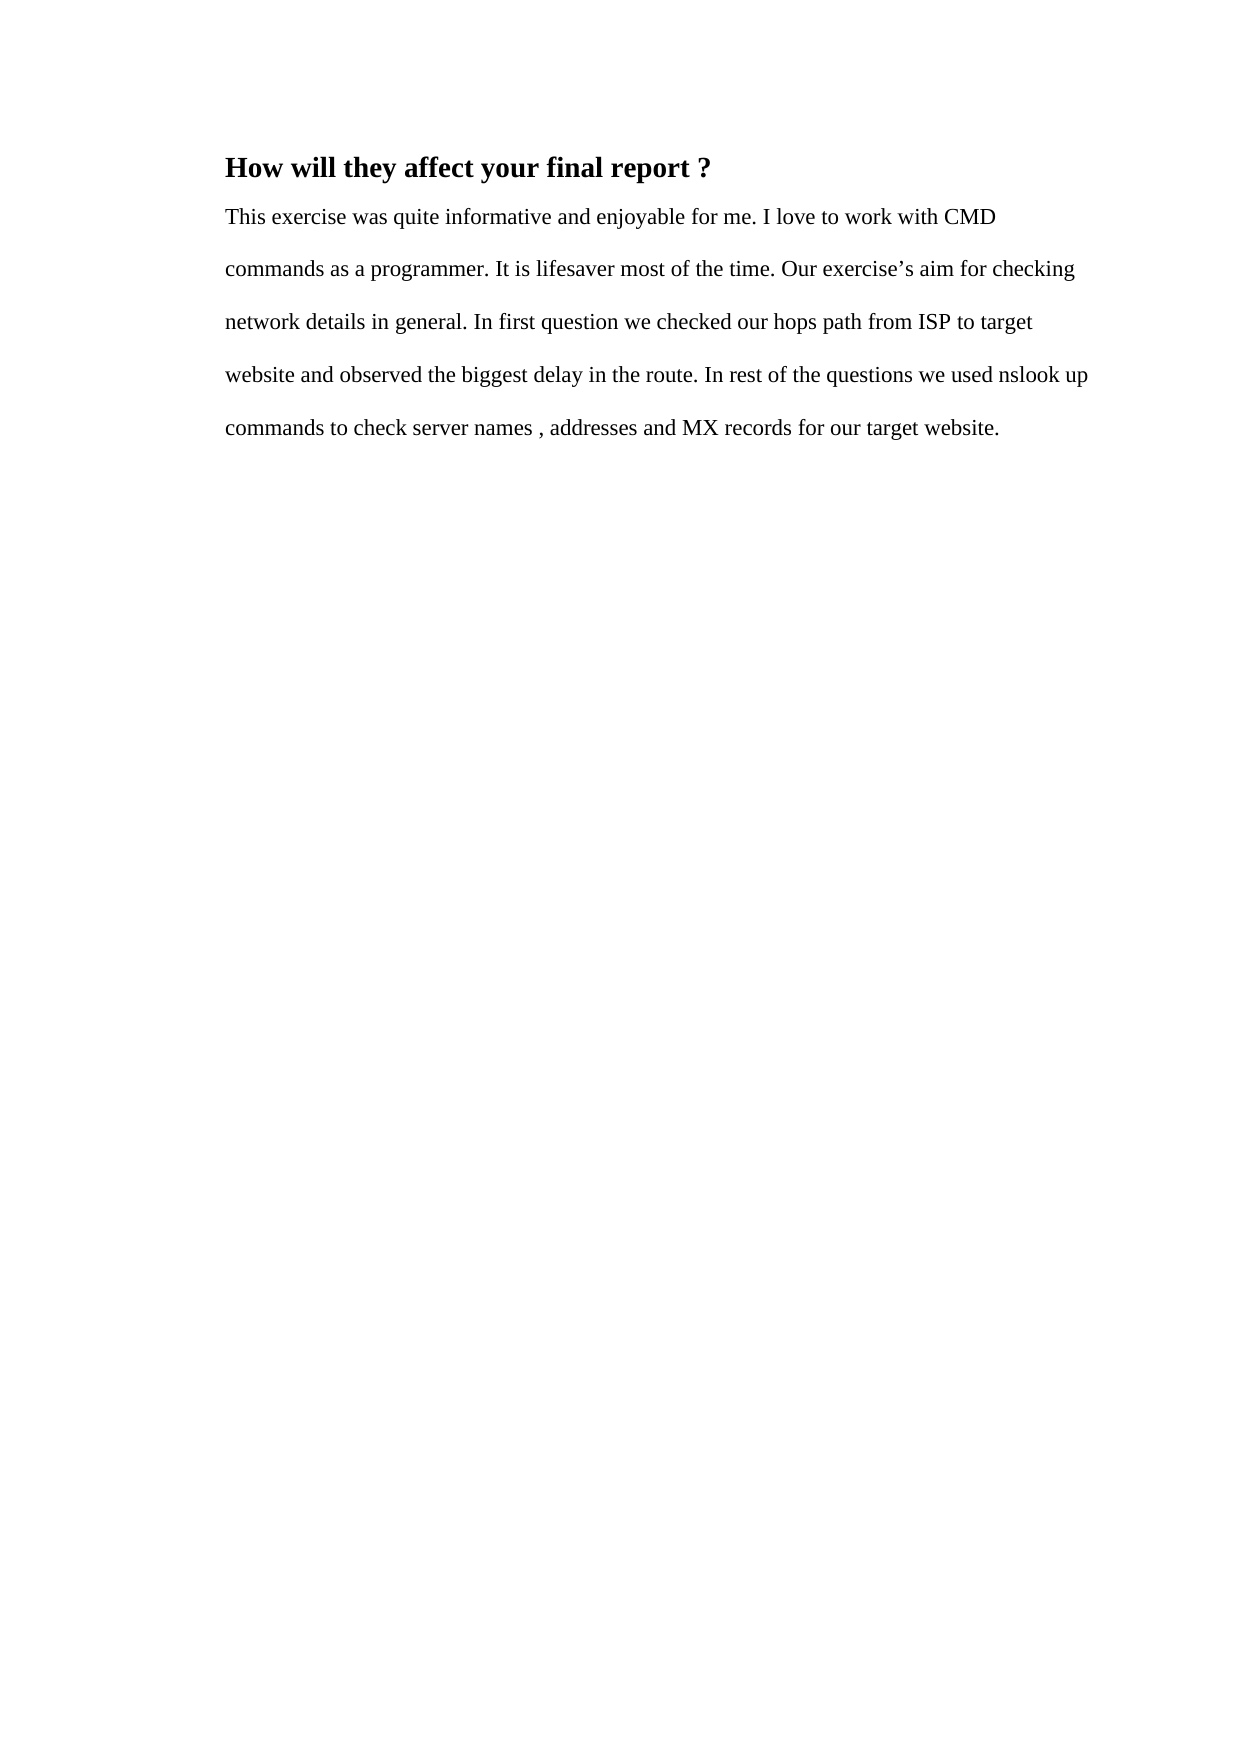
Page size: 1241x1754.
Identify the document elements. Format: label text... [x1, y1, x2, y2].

text This exercise was quite informative and enjoyable for me. I love to work with CMD commands as a programmer. It is lifesaver most of the time. Our exercise’s aim for checking network details in general. In first question we checked our hops path from ISP to target website and observed the biggest delay in the route. In rest of the questions we used nslook up commands to check server names , addresses and MX records for our target website. [225, 203, 1090, 440]
text How will they affect your final report ? [225, 150, 1090, 183]
